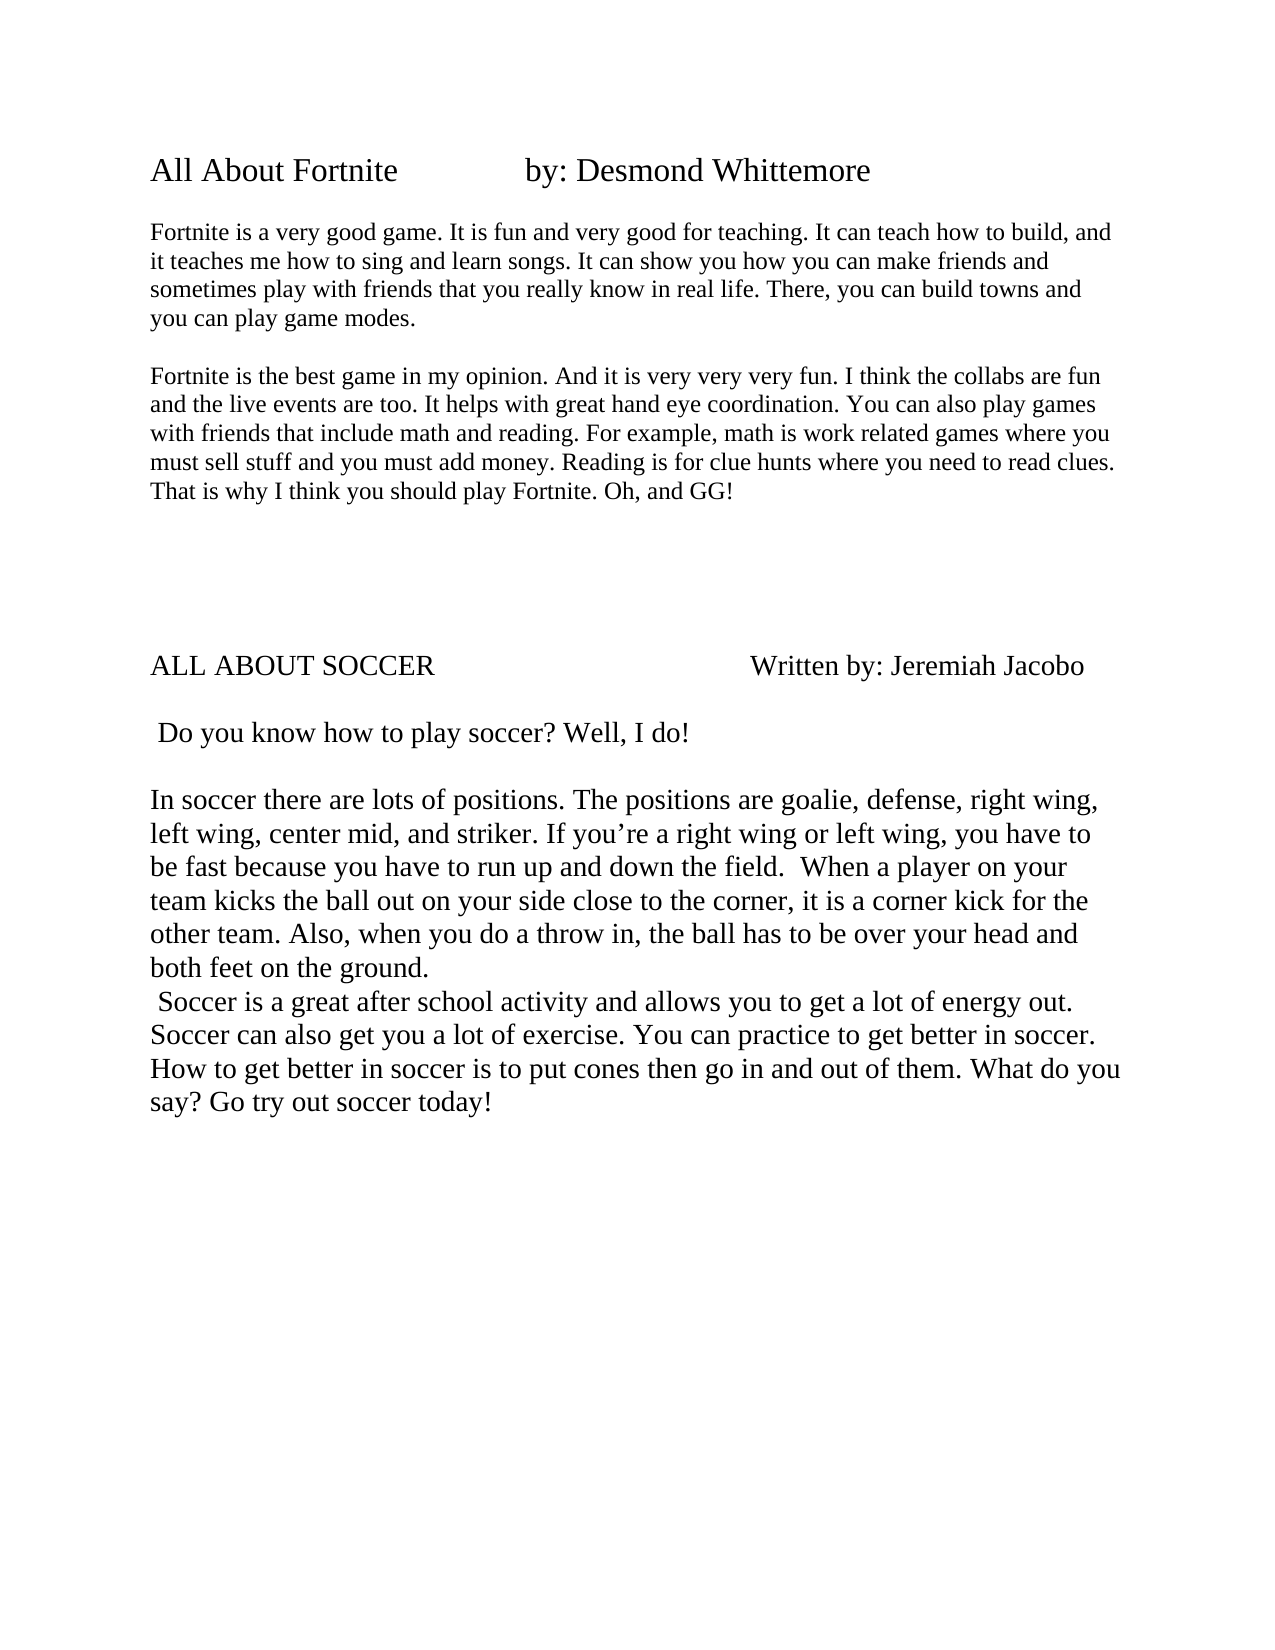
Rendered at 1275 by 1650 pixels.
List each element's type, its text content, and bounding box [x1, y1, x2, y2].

text ALL ABOUT SOCCER Written by: Jeremiah Jacobo [150, 648, 1125, 682]
text All About Fortnite by: Desmond Whittemore [150, 150, 1125, 188]
text Do you know how to play soccer? Well, I do! [150, 715, 1125, 749]
text Fortnite is the best game in my opinion. And it is very very very fun. I think the collabs are fun and the live events are too. It helps with great hand eye coordination. You can also play games with friends that include math and reading. For example, math is work related games where you must sell stuff and you must add money. Reading is for clue hunts where you need to read clues. That is why I think you should play Fortnite. Oh, and GG! [150, 361, 1125, 504]
text In soccer there are lots of positions. The positions are goalie, defense, right wing, left wing, center mid, and striker. If you’re a right wing or left wing, you have to be fast because you have to run up and down the field. When a player on your team kicks the ball out on your side close to the corner, it is a corner kick for the other team. Also, when you do a throw in, the ball has to be over your head and both feet on the ground. [150, 782, 1125, 984]
text Fortnite is a very good game. It is fun and very good for teaching. It can teach how to build, and it teaches me how to sing and learn songs. It can show you how you can make friends and sometimes play with friends that you really know in real life. There, you can build towns and you can play game modes. [150, 217, 1125, 332]
text Soccer is a great after school activity and allows you to get a lot of energy out. Soccer can also get you a lot of exercise. You can practice to get better in soccer. How to get better in soccer is to put cones then go in and out of them. What do you say? Go try out soccer today! [150, 984, 1125, 1118]
